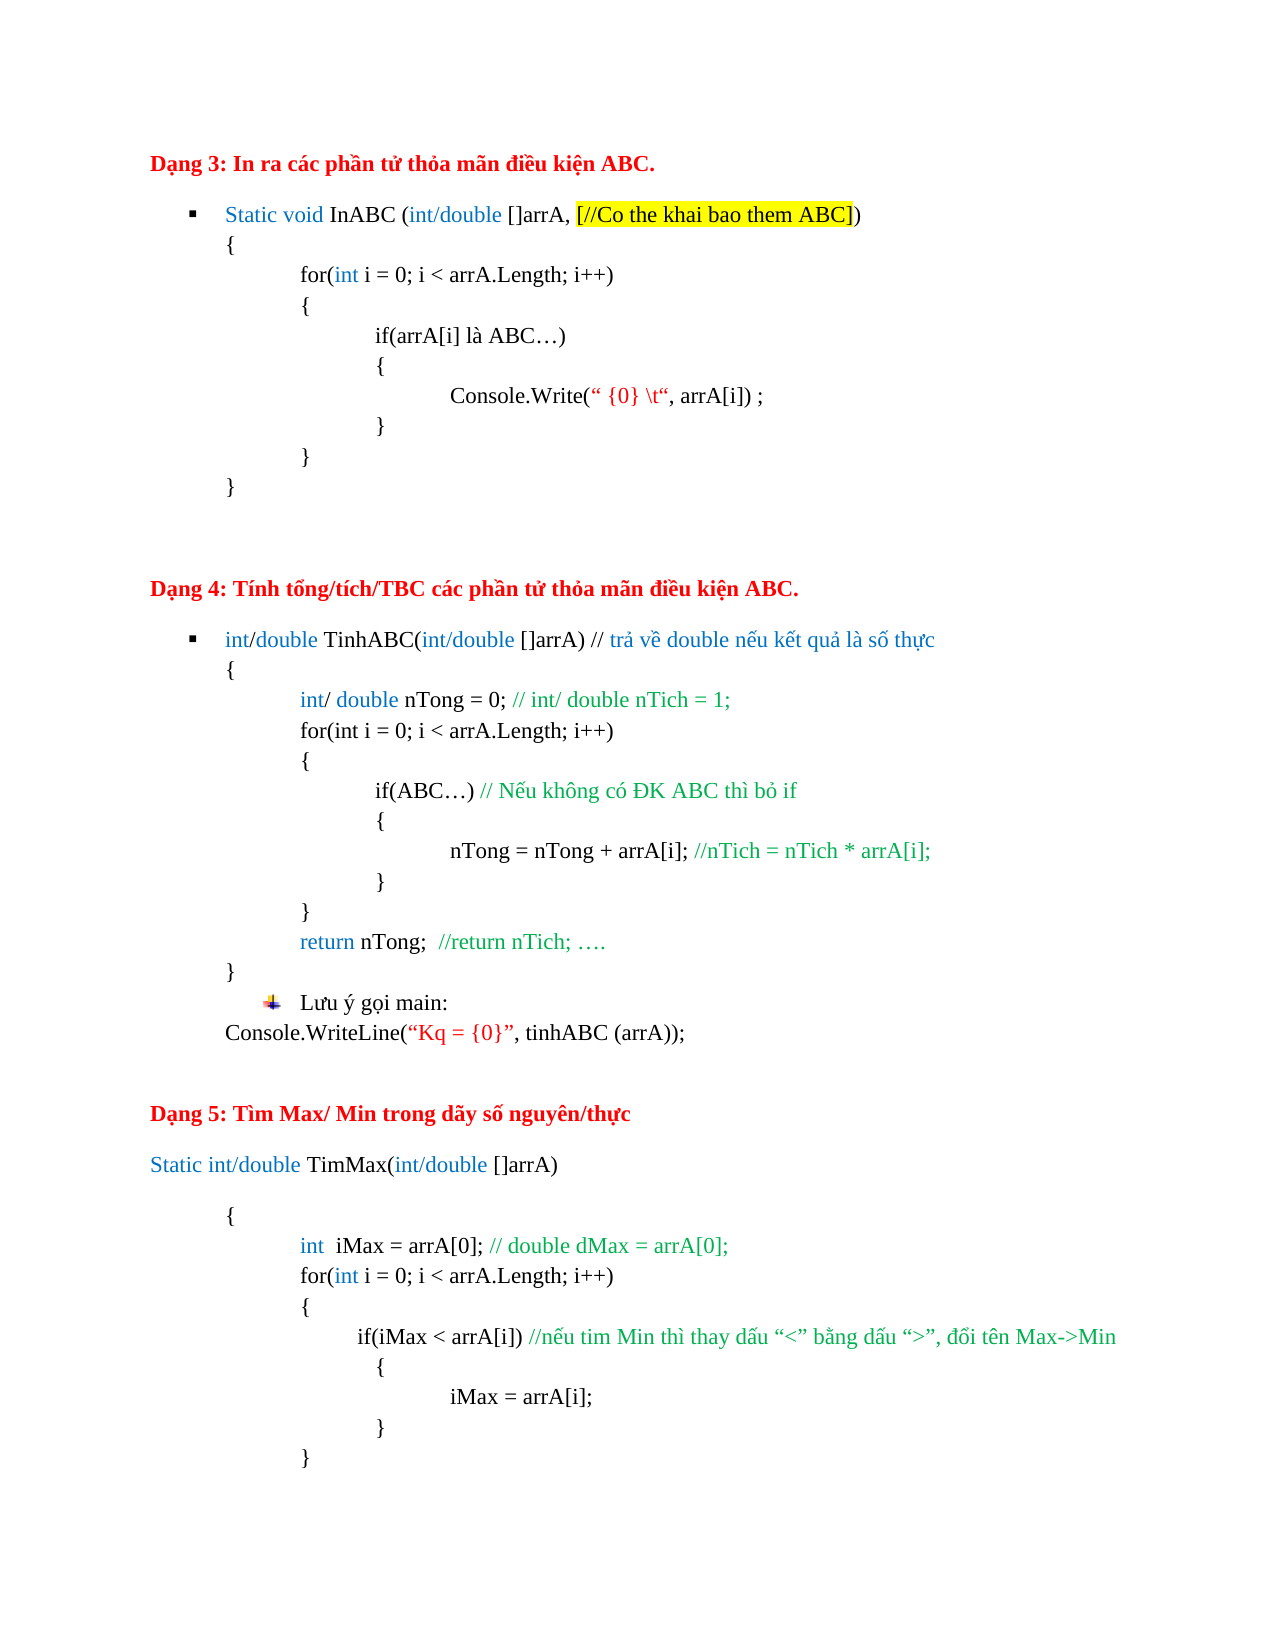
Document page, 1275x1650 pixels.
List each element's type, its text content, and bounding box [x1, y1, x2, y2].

list return nTong; //return nTich; …. [225, 928, 1125, 954]
list { [225, 1293, 1125, 1319]
list { [225, 352, 1125, 378]
list } [225, 443, 1125, 469]
list if(ABC…) // Nếu không có ĐK ABC thì bỏ if [225, 777, 1125, 803]
list for(int i = 0; i < arrA.Length; i++) [225, 717, 1125, 743]
list { [225, 747, 1125, 773]
list for(int i = 0; i < arrA.Length; i++) [225, 1262, 1125, 1289]
list { [225, 292, 1125, 318]
text Dạng 4: Tính tổng/tích/TBC các phần tử thỏa mãn điều kiện ABC. [150, 575, 1125, 601]
list Static void InABC (int/double []arrA, [//Co the khai bao them ABC]) [853, 201, 1125, 227]
list nTong = nTong + arrA[i]; //nTich = nTich * arrA[i]; [225, 837, 1125, 864]
list Console.Write(“ {0} \t“, arrA[i]) ; [225, 382, 1125, 409]
list } [225, 898, 1125, 924]
list } [225, 868, 1125, 894]
list Console.WriteLine(“Kq = {0}”, tinhABC (arrA)); [225, 1019, 1125, 1045]
picture [263, 993, 281, 1010]
list } [225, 473, 1125, 499]
list { [225, 807, 1125, 834]
list int iMax = arrA[0]; // double dMax = arrA[0]; [225, 1232, 1125, 1259]
list Lưu ý gọi main: [262, 988, 1125, 1015]
list { [225, 1202, 1125, 1228]
list iMax = arrA[i]; [225, 1383, 1125, 1410]
list } [225, 958, 1125, 985]
list } [225, 412, 1125, 439]
list for(int i = 0; i < arrA.Length; i++) [225, 261, 1125, 288]
list } [225, 1444, 1125, 1470]
list int/double TinhABC(int/double []arrA) // trả về double nếu kết quả là số thực [187, 626, 1125, 652]
list { [225, 656, 1125, 683]
list { [225, 231, 1125, 258]
list Static void InABC (int/double []arrA, [//Co the khai bao them ABC]) [187, 201, 576, 227]
text Dạng 3: In ra các phần tử thỏa mãn điều kiện ABC. [150, 150, 1125, 176]
list if(iMax < arrA[i]) //nếu tim Min thì thay dấu “<” bằng dấu “>”, đổi tên Max->Min [225, 1323, 1125, 1349]
text Static int/double TimMax(int/double []arrA) [150, 1151, 1125, 1177]
list if(arrA[i] là ABC…) [225, 322, 1125, 348]
text Dạng 5: Tìm Max/ Min trong dãy số nguyên/thực [150, 1100, 1125, 1126]
list } [225, 1413, 1125, 1440]
list int/ double nTong = 0; // int/ double nTich = 1; [225, 686, 1125, 713]
list { [225, 1353, 1125, 1379]
